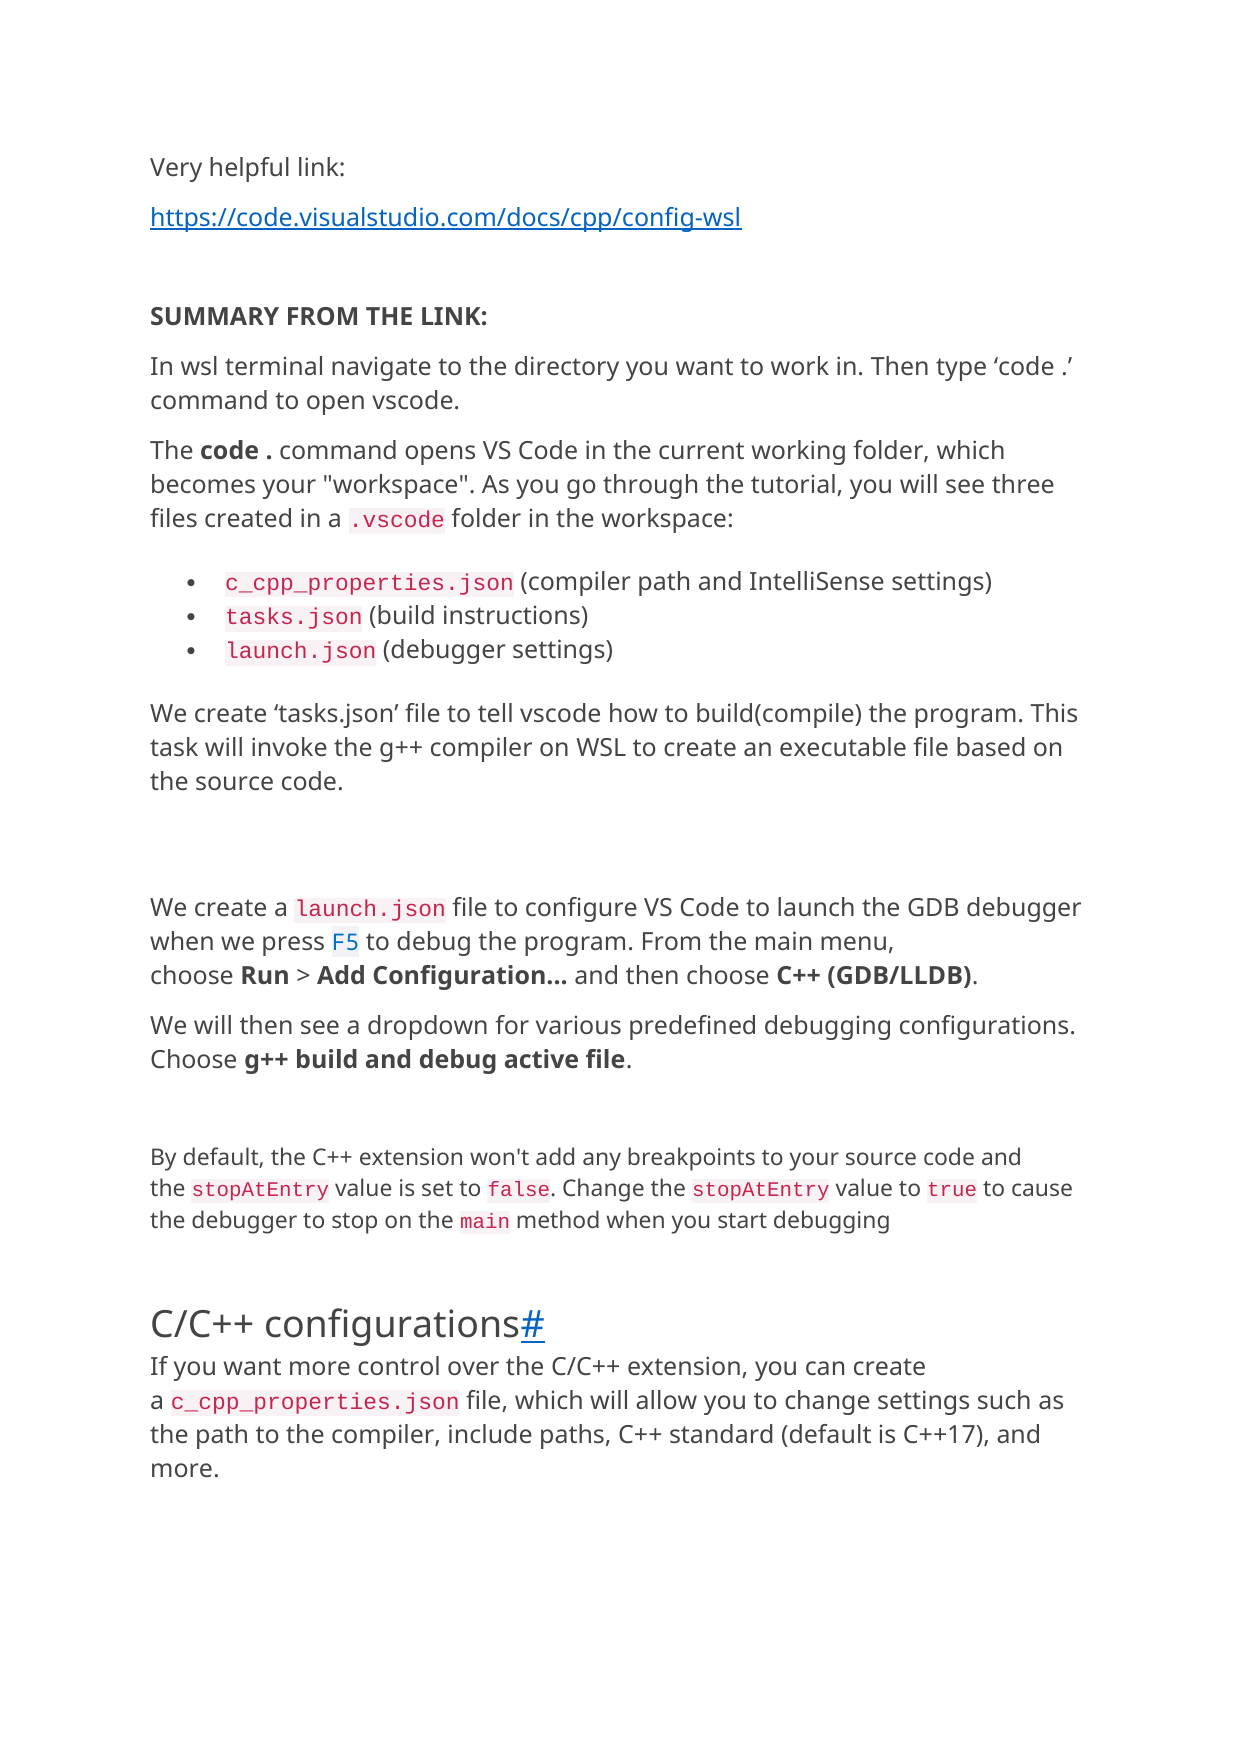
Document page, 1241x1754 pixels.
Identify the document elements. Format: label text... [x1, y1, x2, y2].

text The code . command opens VS Code in the current working folder, which becomes your "workspace". As you go through the tutorial, you will see three files created in a .vscode folder in the workspace: [150, 432, 1090, 535]
text In wsl terminal navigate to the directory you want to work in. Then type ‘code .’ command to open vscode. [150, 349, 1090, 417]
text SUMMARY FROM THE LINK: [150, 299, 1090, 333]
list launch.json (debugger settings) [187, 632, 1090, 666]
list c_cpp_properties.json (compiler path and IntelliSense settings) [187, 564, 1090, 598]
text Very helpful link: [150, 150, 1090, 184]
text We will then see a dropdown for various predefined debugging configurations. Choose g++ build and debug active file. [150, 1008, 1090, 1076]
text We create a launch.json file to configure VS Code to launch the GDB debugger when we press F5 to debug the program. From the main menu, choose Run > Add Configuration... and then choose C++ (GDB/LLDB). [150, 890, 1090, 992]
list tasks.json (build instructions) [187, 598, 1090, 632]
text If you want more control over the C/C++ extension, you can create a c_cpp_properties.json file, which will allow you to change settings such as the path to the compiler, include paths, C++ standard (default is C++17), and more. [150, 1348, 1090, 1484]
text We create ‘tasks.json’ file to tell vscode how to build(compile) the program. This task will invoke the g++ compiler on WSL to create an executable file based on the source code. [150, 695, 1090, 797]
subtitle C/C++ configurations# [150, 1297, 1090, 1348]
text https://code.visualstudio.com/docs/cpp/config-wsl [150, 200, 1090, 234]
text By default, the C++ extension won't add any breakpoints to your source code and the stopAtEntry value is set to false. Change the stopAtEntry value to true to cause the debugger to stop on the main method when you start debugging [150, 1141, 1090, 1235]
